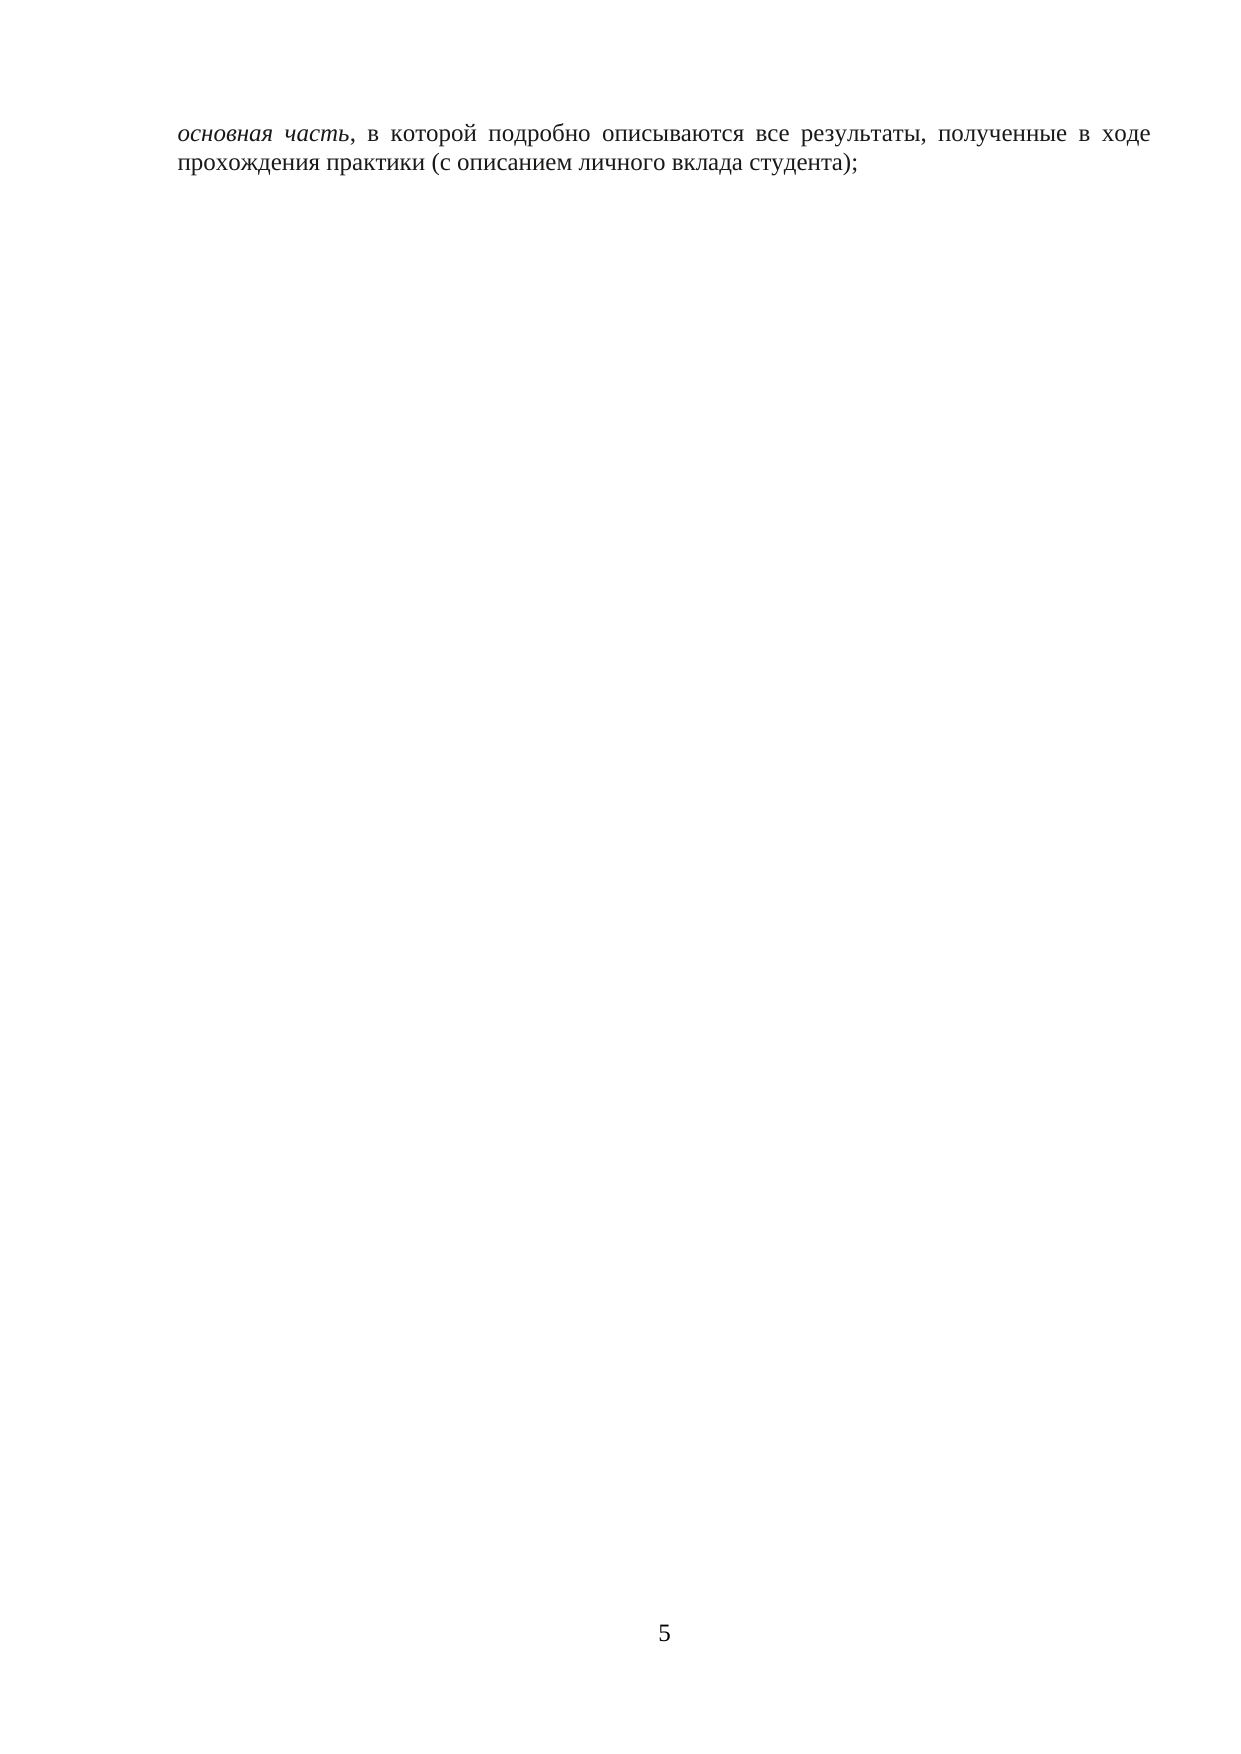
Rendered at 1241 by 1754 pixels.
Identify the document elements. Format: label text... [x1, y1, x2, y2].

text основная часть, в которой подробно описываются все результаты, полученные в ходе прохождения практики (с описанием личного вклада студента); [177, 118, 1152, 176]
